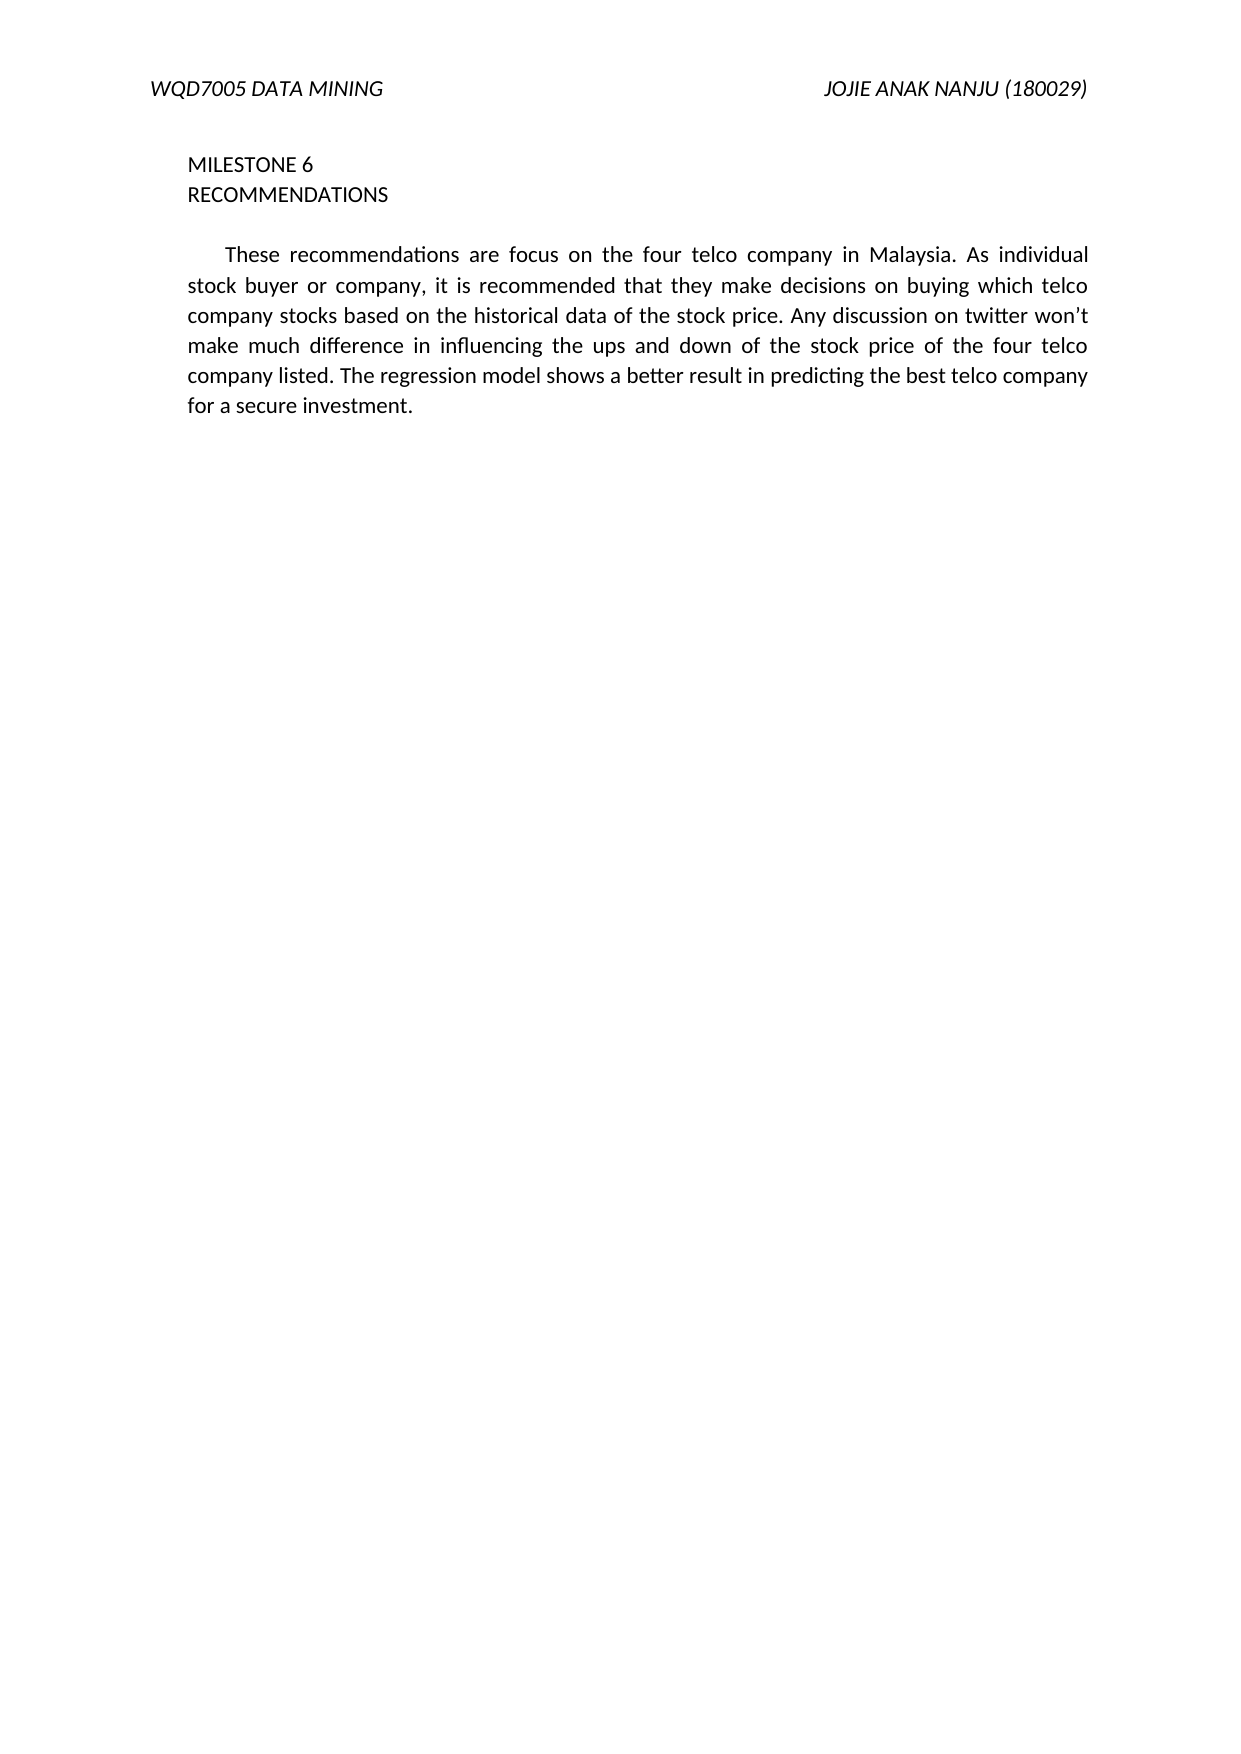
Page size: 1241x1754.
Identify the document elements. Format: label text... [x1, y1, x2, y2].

list These recommendations are focus on the four telco company in Malaysia. As individual stock buyer or company, it is recommended that they make decisions on buying which telco company stocks based on the historical data of the stock price. Any discussion on twitter won’t make much difference in influencing the ups and down of the stock price of the four telco company listed. The regression model shows a better result in predicting the best telco company for a secure investment. [187, 241, 1090, 420]
list MILESTONE 6 [187, 150, 1090, 178]
list RECOMMENDATIONS [187, 180, 1090, 208]
